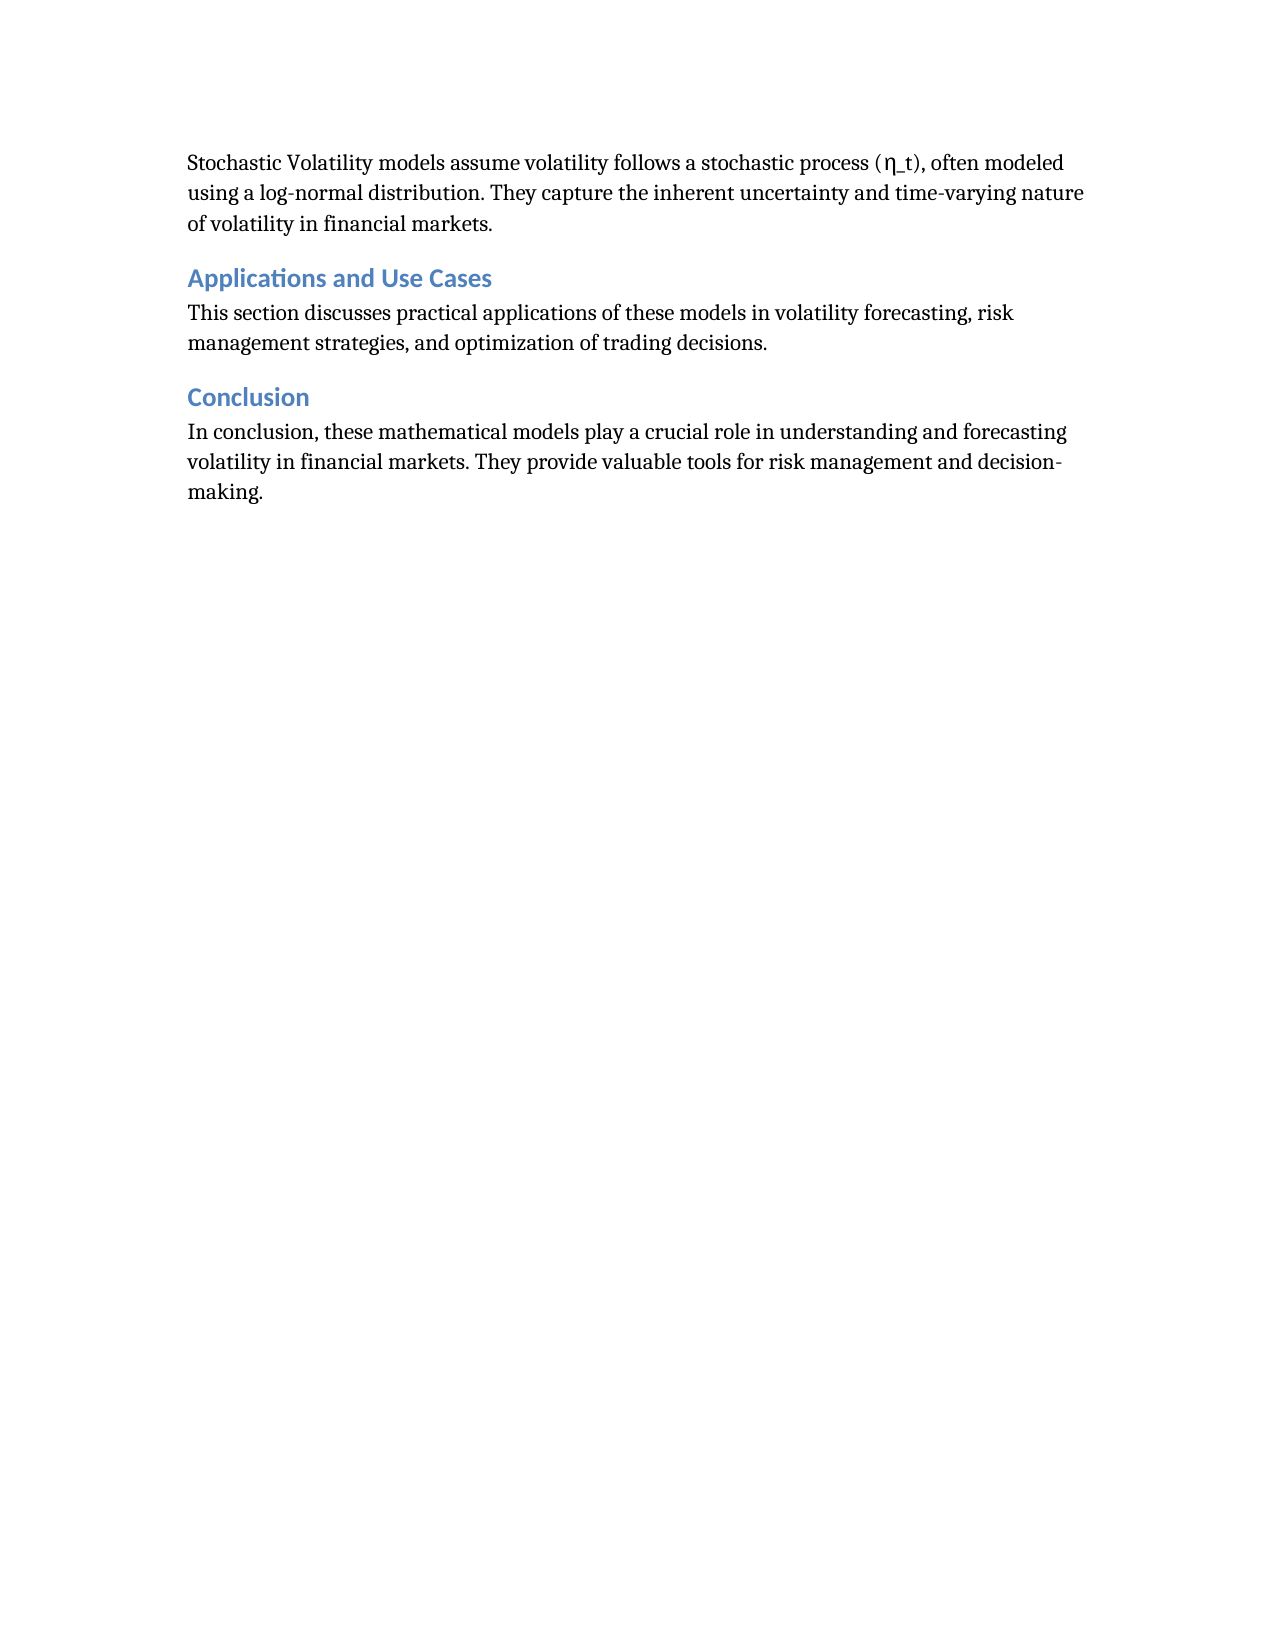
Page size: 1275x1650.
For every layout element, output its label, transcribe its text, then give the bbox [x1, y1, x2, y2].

text Stochastic Volatility models assume volatility follows a stochastic process (η_t), often modeled using a log-normal distribution. They capture the inherent uncertainty and time-varying nature of volatility in financial markets. [187, 150, 1087, 237]
text This section discusses practical applications of these models in volatility forecasting, risk management strategies, and optimization of trading decisions. [187, 299, 1087, 356]
subtitle Conclusion [187, 381, 1087, 414]
subtitle Applications and Use Cases [187, 261, 1087, 294]
text In conclusion, these mathematical models play a crucial role in understanding and forecasting volatility in financial markets. They provide valuable tools for risk management and decision-making. [187, 418, 1087, 505]
